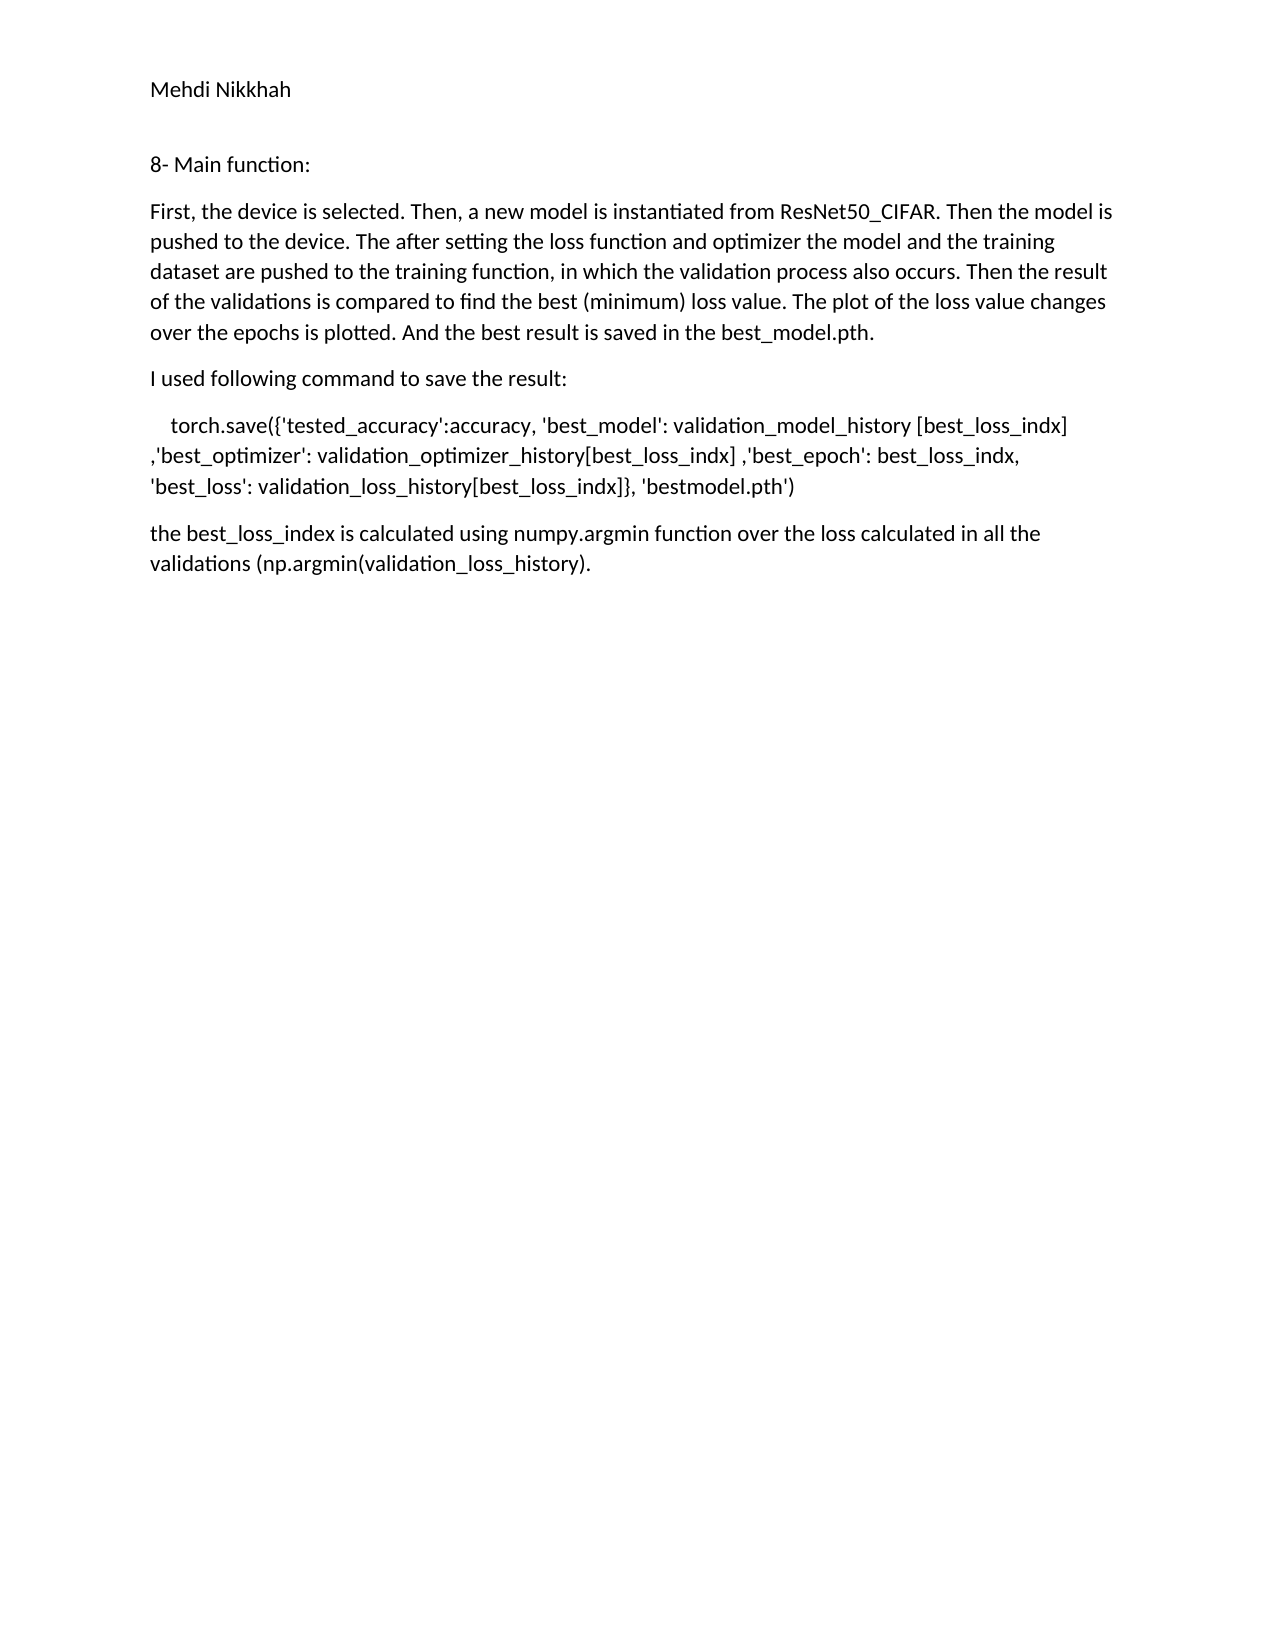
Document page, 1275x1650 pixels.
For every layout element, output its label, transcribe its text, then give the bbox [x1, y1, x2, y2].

text the best_loss_index is calculated using numpy.argmin function over the loss calculated in all the validations (np.argmin(validation_loss_history). [150, 519, 1125, 577]
text First, the device is selected. Then, a new model is instantiated from ResNet50_CIFAR. Then the model is pushed to the device. The after setting the loss function and optimizer the model and the training dataset are pushed to the training function, in which the validation process also occurs. Then the result of the validations is compared to find the best (minimum) loss value. The plot of the loss value changes over the epochs is plotted. And the best result is saved in the best_model.pth. [150, 197, 1125, 346]
text torch.save({'tested_accuracy':accuracy, 'best_model': validation_model_history [best_loss_indx] ,'best_optimizer': validation_optimizer_history[best_loss_indx] ,'best_epoch': best_loss_indx, 'best_loss': validation_loss_history[best_loss_indx]}, 'bestmodel.pth') [150, 411, 1125, 500]
text 8- Main function: [150, 150, 1125, 178]
text I used following command to save the result: [150, 364, 1125, 393]
